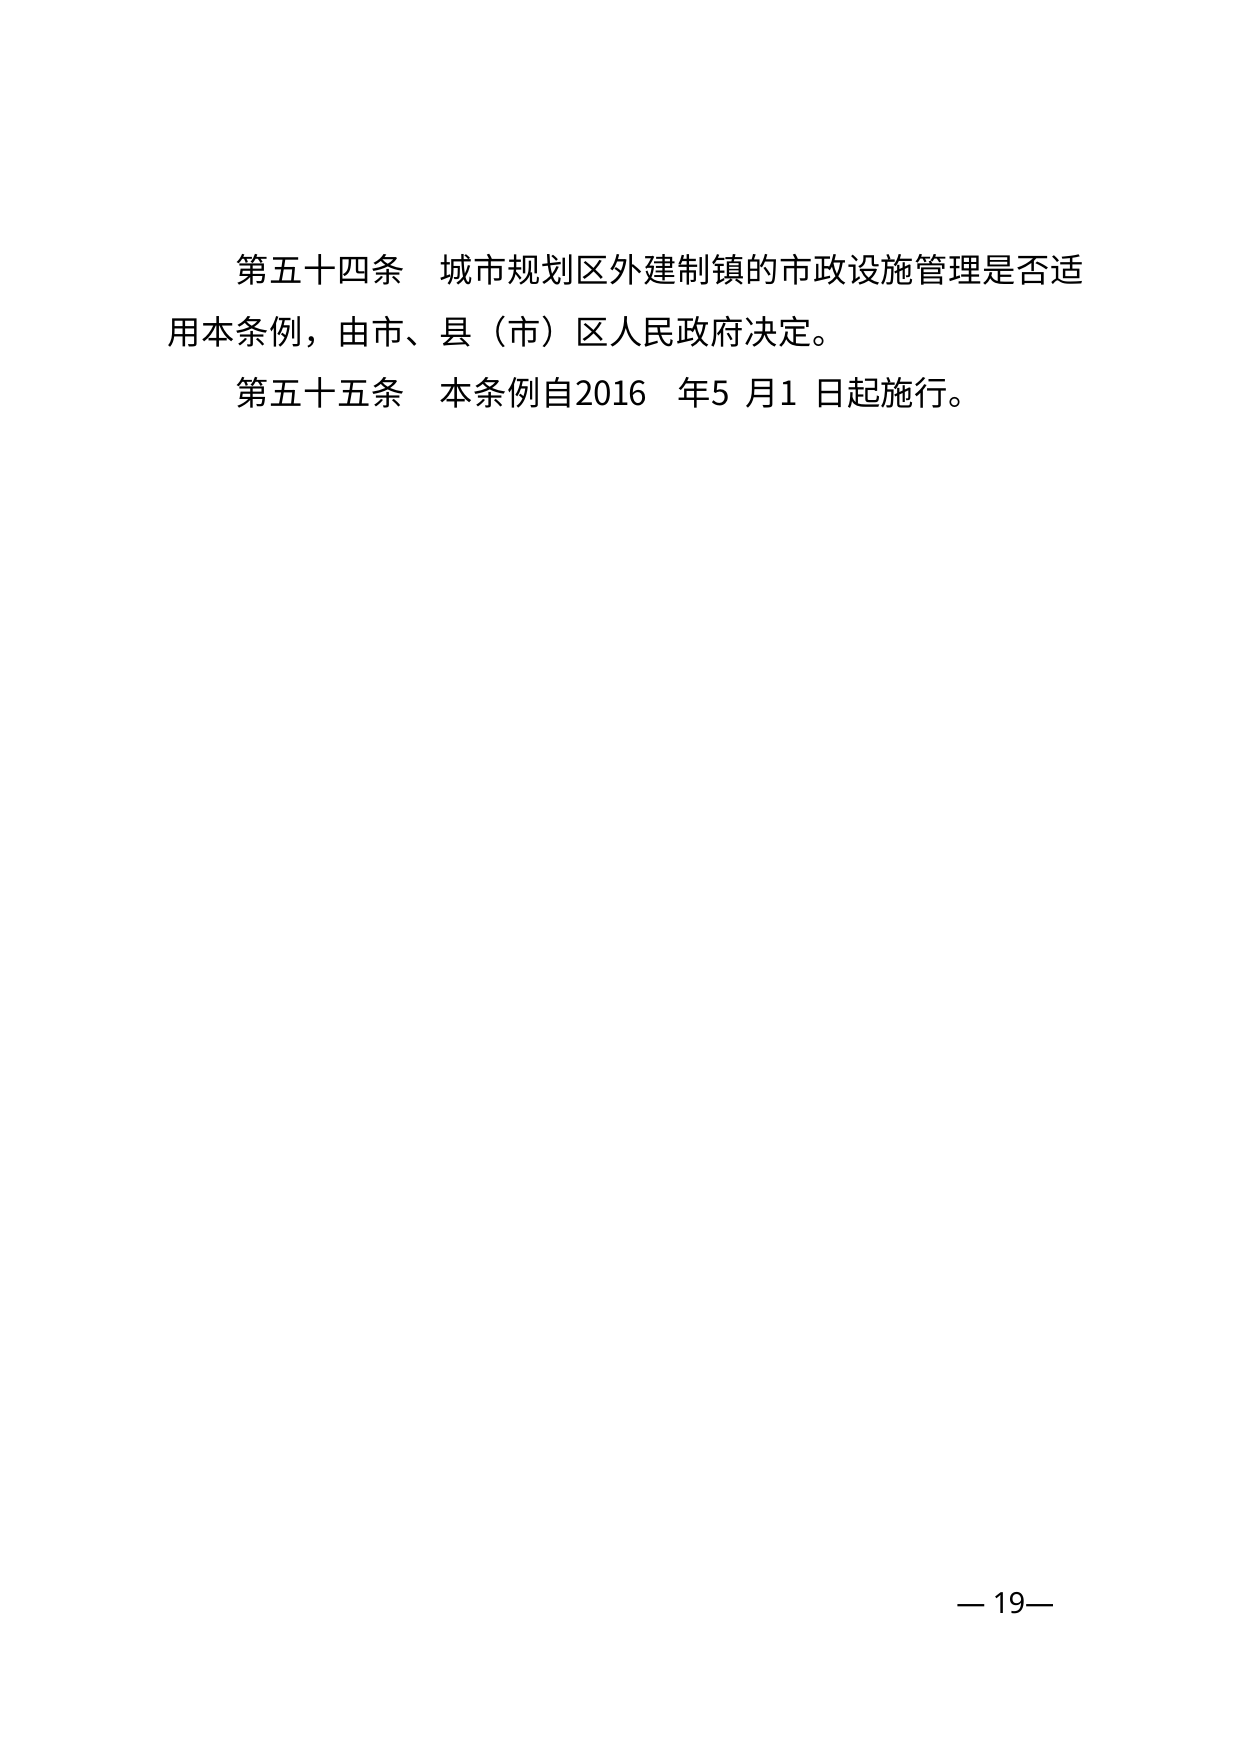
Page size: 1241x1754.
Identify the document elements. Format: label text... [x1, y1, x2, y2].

text 第五十五条 本条例自2016年5月1日起施行。 [168, 361, 1084, 422]
text 第五十四条 城市规划区外建制镇的市政设施管理是否适用本条例，由市、县（市）区人民政府决定。 [168, 238, 1084, 361]
